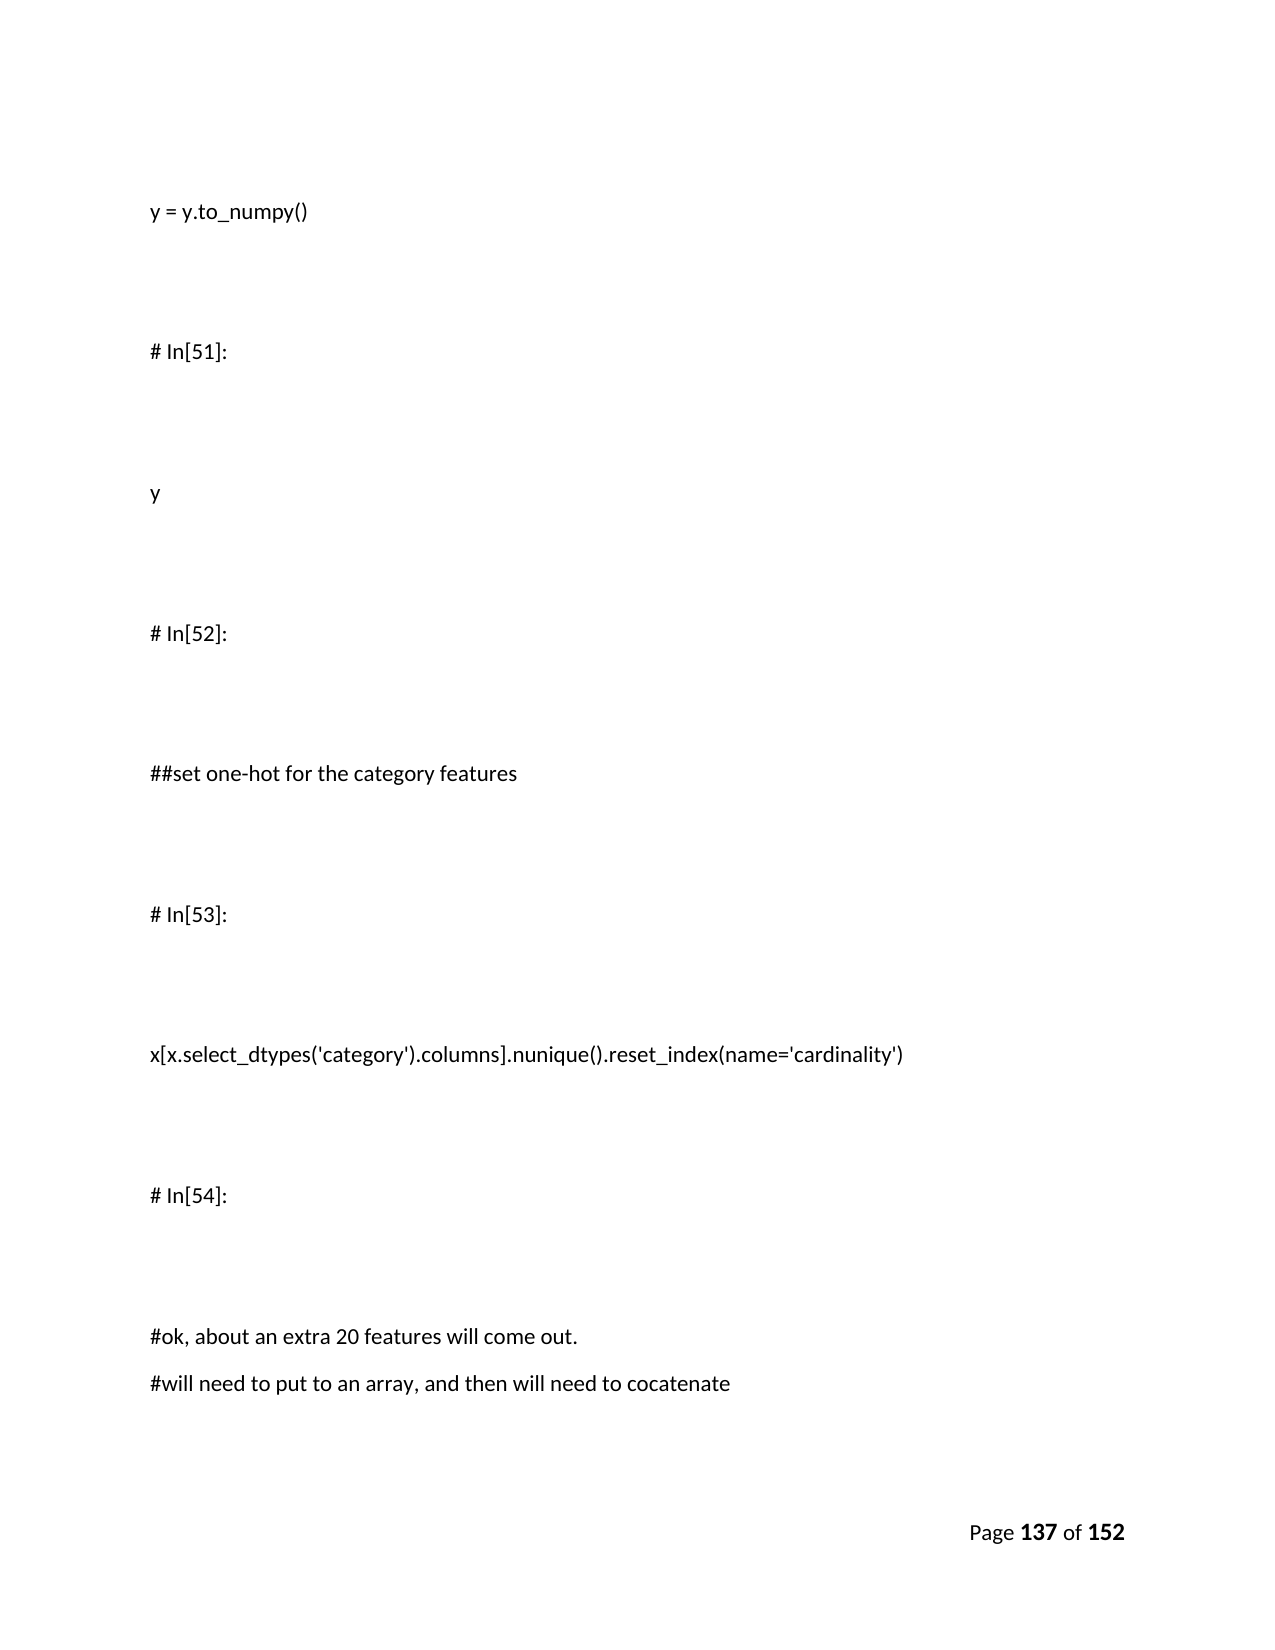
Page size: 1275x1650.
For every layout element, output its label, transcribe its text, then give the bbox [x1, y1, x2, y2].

text ##set one-hot for the category features [150, 759, 1125, 787]
text # In[53]: [150, 900, 1125, 928]
text #ok, about an extra 20 features will come out. [150, 1322, 1125, 1350]
text # In[51]: [150, 337, 1125, 366]
text # In[54]: [150, 1181, 1125, 1209]
text y = y.to_numpy() [150, 197, 1125, 225]
text # In[52]: [150, 619, 1125, 647]
text y [150, 478, 1125, 506]
text x[x.select_dtypes('category').columns].nunique().reset_index(name='cardinality') [150, 1041, 1125, 1069]
text #will need to put to an array, and then will need to cocatenate [150, 1369, 1125, 1397]
